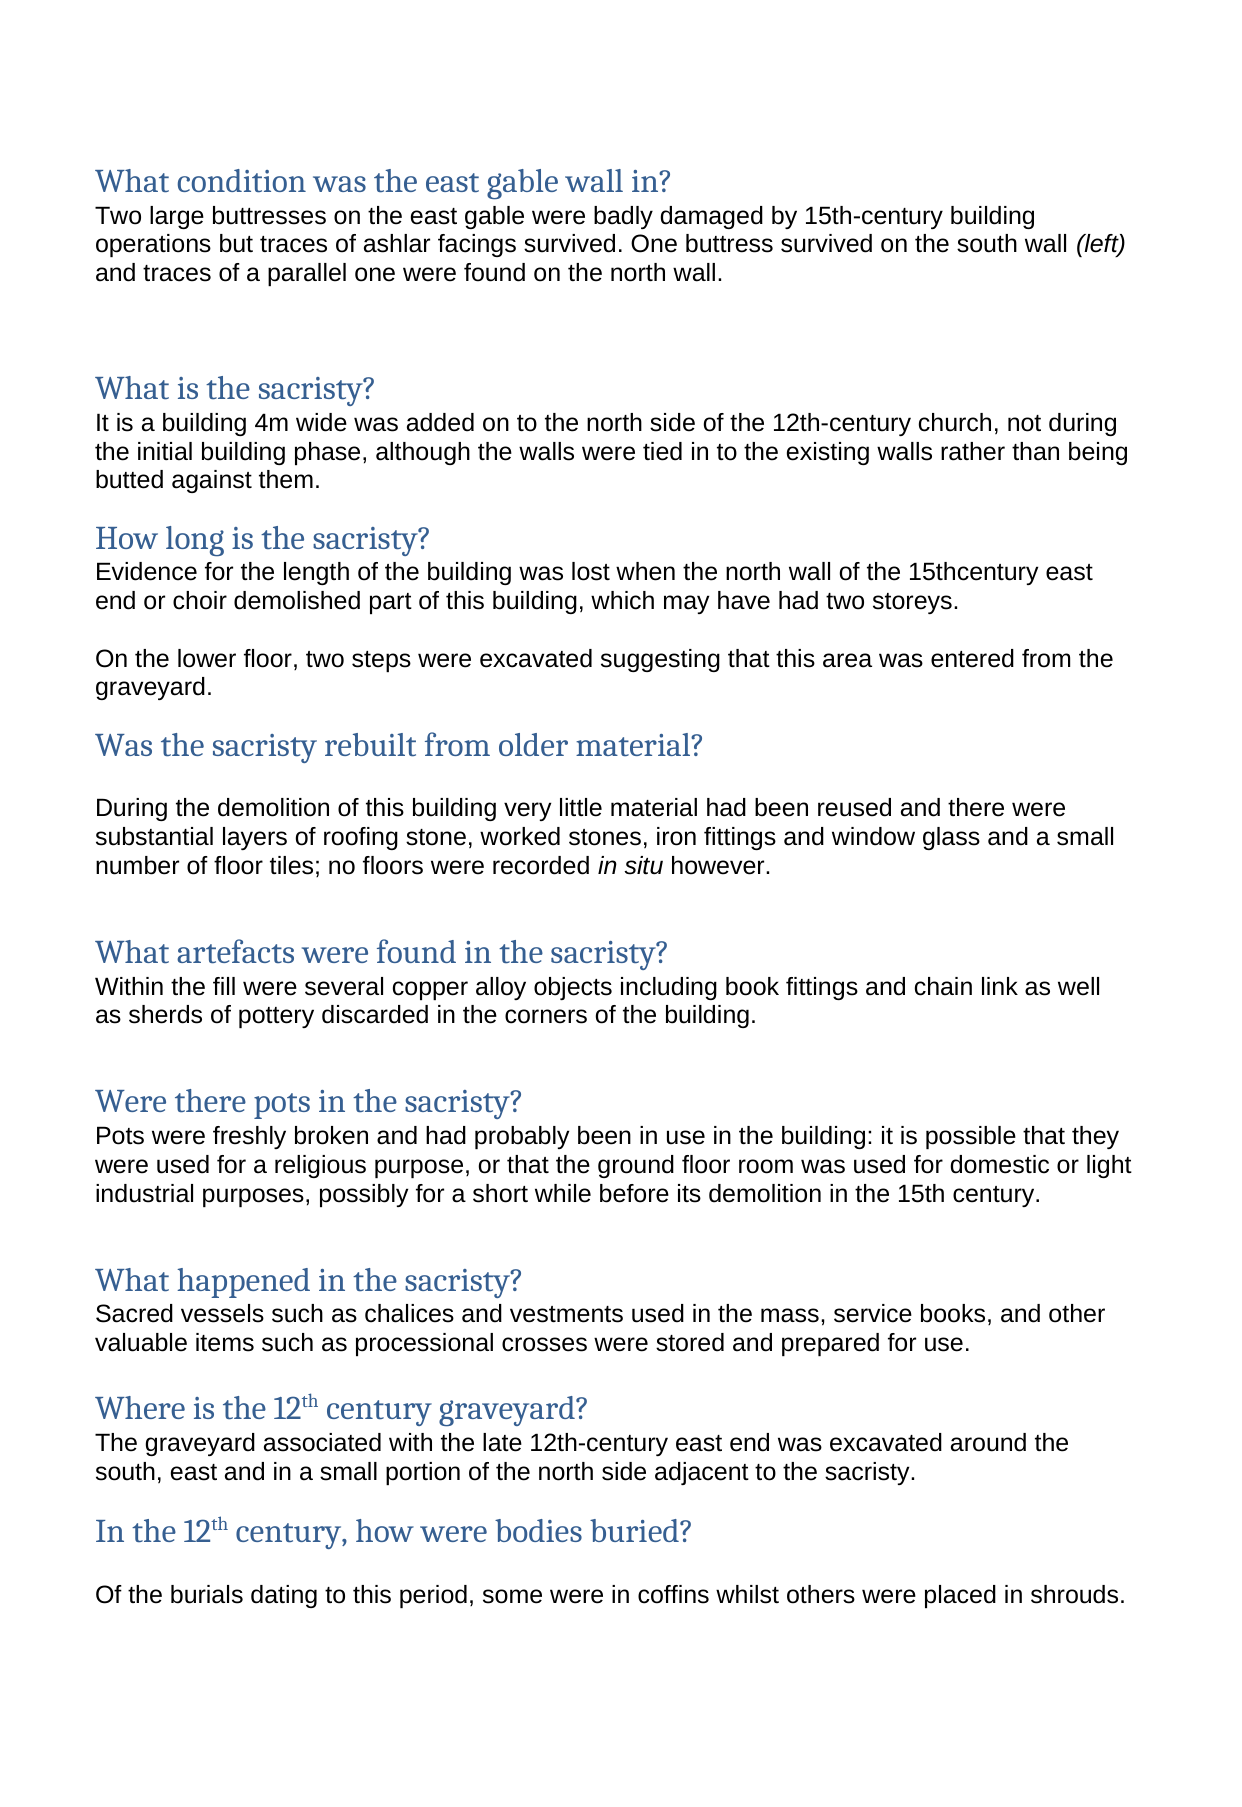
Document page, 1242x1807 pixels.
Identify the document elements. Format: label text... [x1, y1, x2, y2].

subtitle What condition was the east gable wall in? [95, 162, 1133, 201]
subtitle What is the sacristy? [95, 369, 1133, 408]
subtitle Were there pots in the sacristy? [95, 1083, 1133, 1121]
text Pots were freshly broken and had probably been in use in the building: it is possible that they were used for a religious purpose, or that the ground floor room was used for domestic or light industrial purposes, possibly for a short while before its demolition in the 15th century. [95, 1121, 1133, 1207]
text During the demolition of this building very little material had been reused and there were substantial layers of roofing stone, worked stones, iron fittings and window glass and a small number of floor tiles; no floors were recorded in situ however. [95, 793, 1133, 879]
text Two large buttresses on the east gable were badly damaged by 15th-century building operations but traces of ashlar facings survived. One buttress survived on the south wall (left) and traces of a parallel one were found on the north wall. [95, 201, 1133, 287]
subtitle Was the sacristy rebuilt from older material? [95, 726, 1133, 764]
subtitle Where is the 12th century graveyard? [95, 1389, 1133, 1428]
subtitle In the 12th century, how were bodies buried? [95, 1513, 1133, 1551]
text Sacred vessels such as chalices and vestments used in the mass, service books, and other valuable items such as processional crosses were stored and prepared for use. [95, 1299, 1133, 1357]
subtitle What happened in the sacristy? [95, 1261, 1133, 1299]
text Within the fill were several copper alloy objects including book fittings and chain link as well as sherds of pottery discarded in the corners of the building. [95, 972, 1133, 1029]
text On the lower floor, two steps were excavated suggesting that this area was entered from the graveyard. [95, 644, 1133, 701]
subtitle What artefacts were found in the sacristy? [95, 933, 1133, 972]
text It is a building 4m wide was added on to the north side of the 12th-century church, not during the initial building phase, although the walls were tied in to the existing walls rather than being butted against them. [95, 408, 1133, 494]
subtitle How long is the sacristy? [95, 519, 1133, 557]
text Of the burials dating to this period, some were in coffins whilst others were placed in shrouds. [95, 1580, 1133, 1608]
text Evidence for the length of the building was lost when the north wall of the 15thcentury east end or choir demolished part of this building, which may have had two storeys. [95, 557, 1133, 615]
text The graveyard associated with the late 12th-century east end was excavated around the south, east and in a small portion of the north side adjacent to the sacristy. [95, 1428, 1133, 1485]
